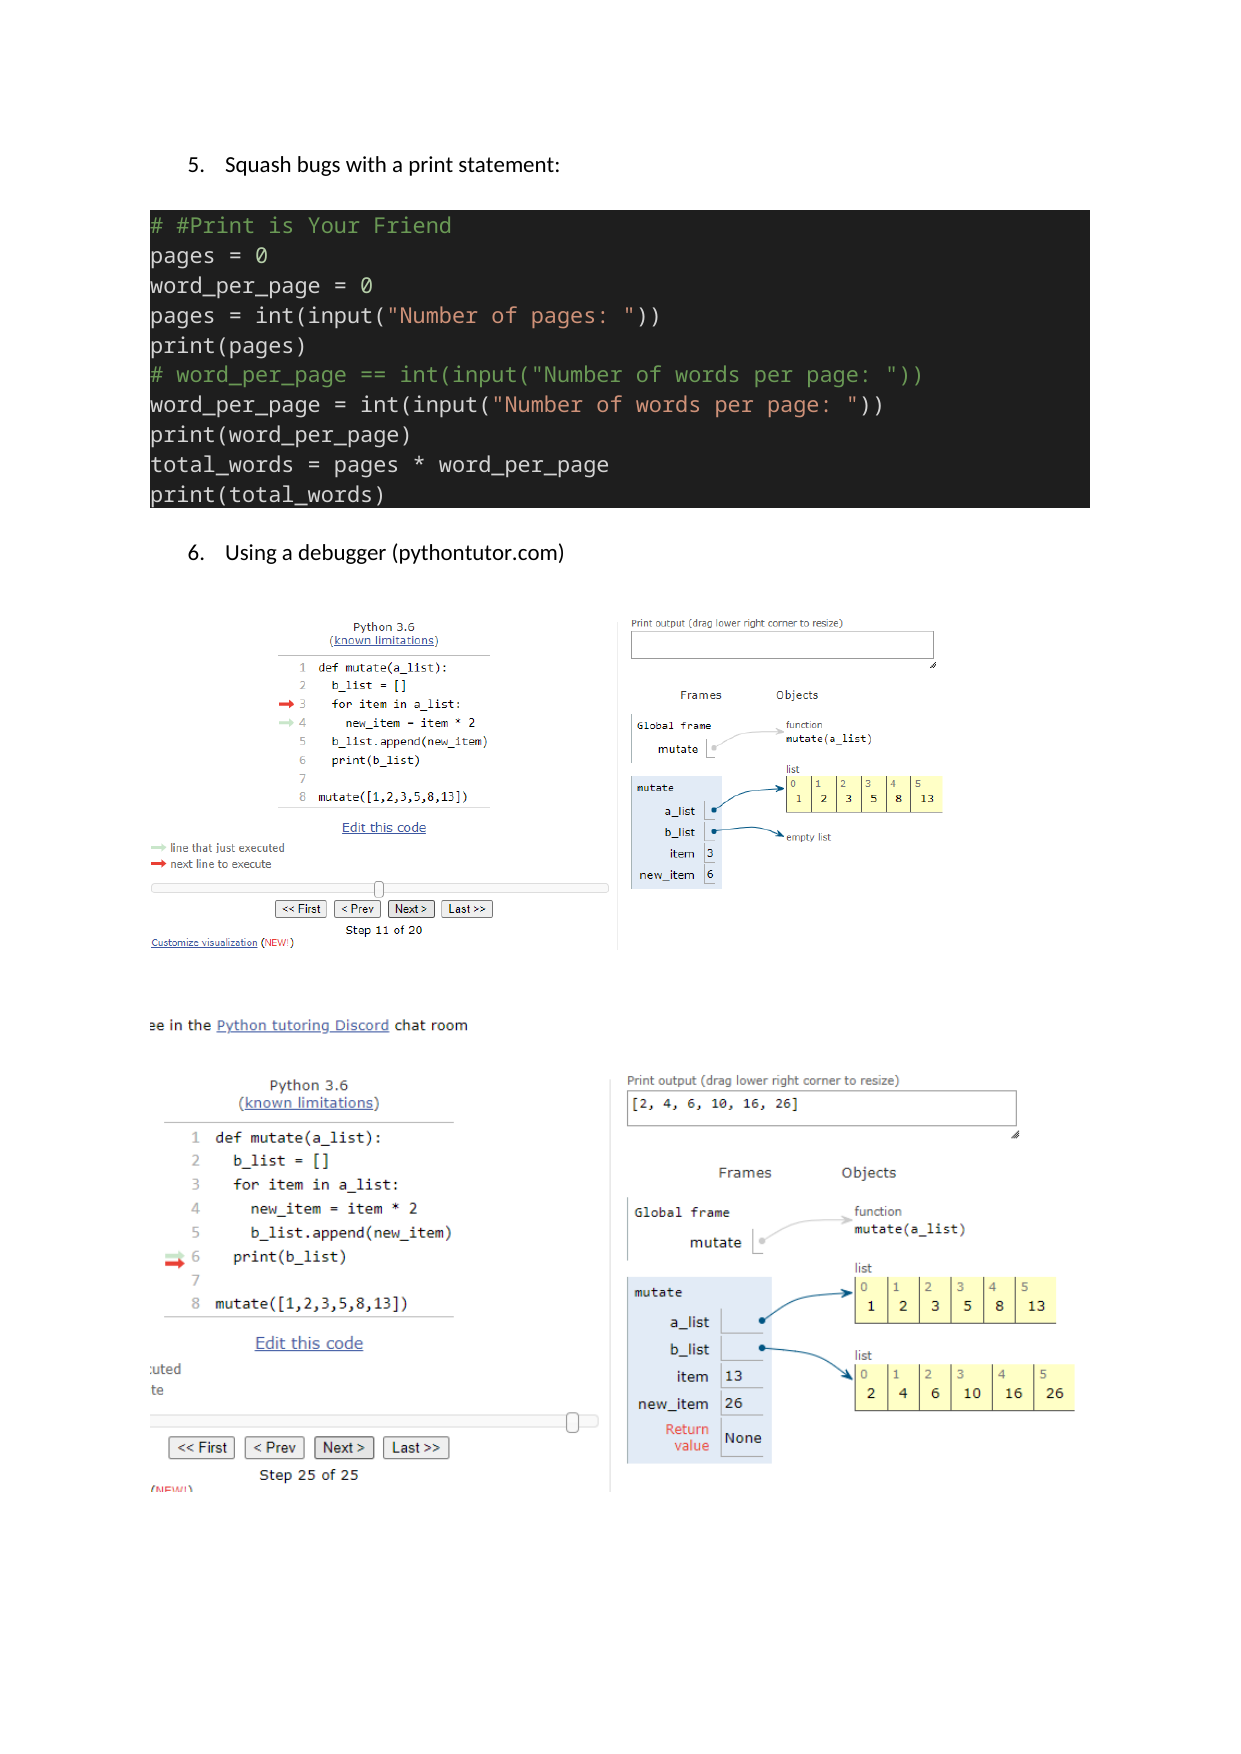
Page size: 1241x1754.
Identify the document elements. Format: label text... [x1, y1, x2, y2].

picture [150, 598, 1091, 954]
text # word_per_page == int(input("Number of words per page: ")) [150, 359, 1090, 389]
list Squash bugs with a print statement: [187, 150, 1090, 178]
text total_words = pages * word_per_page [150, 449, 1090, 478]
text pages = int(input("Number of pages: ")) [150, 300, 1090, 329]
list Using a debugger (pythontutor.com) [187, 538, 1090, 567]
text word_per_page = int(input("Number of words per page: ")) [150, 389, 1090, 419]
picture [150, 1015, 1091, 1492]
text word_per_page = 0 [150, 270, 1090, 300]
text # #Print is Your Friend [150, 210, 1090, 240]
text pages = 0 [150, 240, 1090, 270]
text print(word_per_page) [150, 419, 1090, 449]
text print(total_words) [150, 478, 1090, 508]
text print(pages) [150, 329, 1090, 359]
